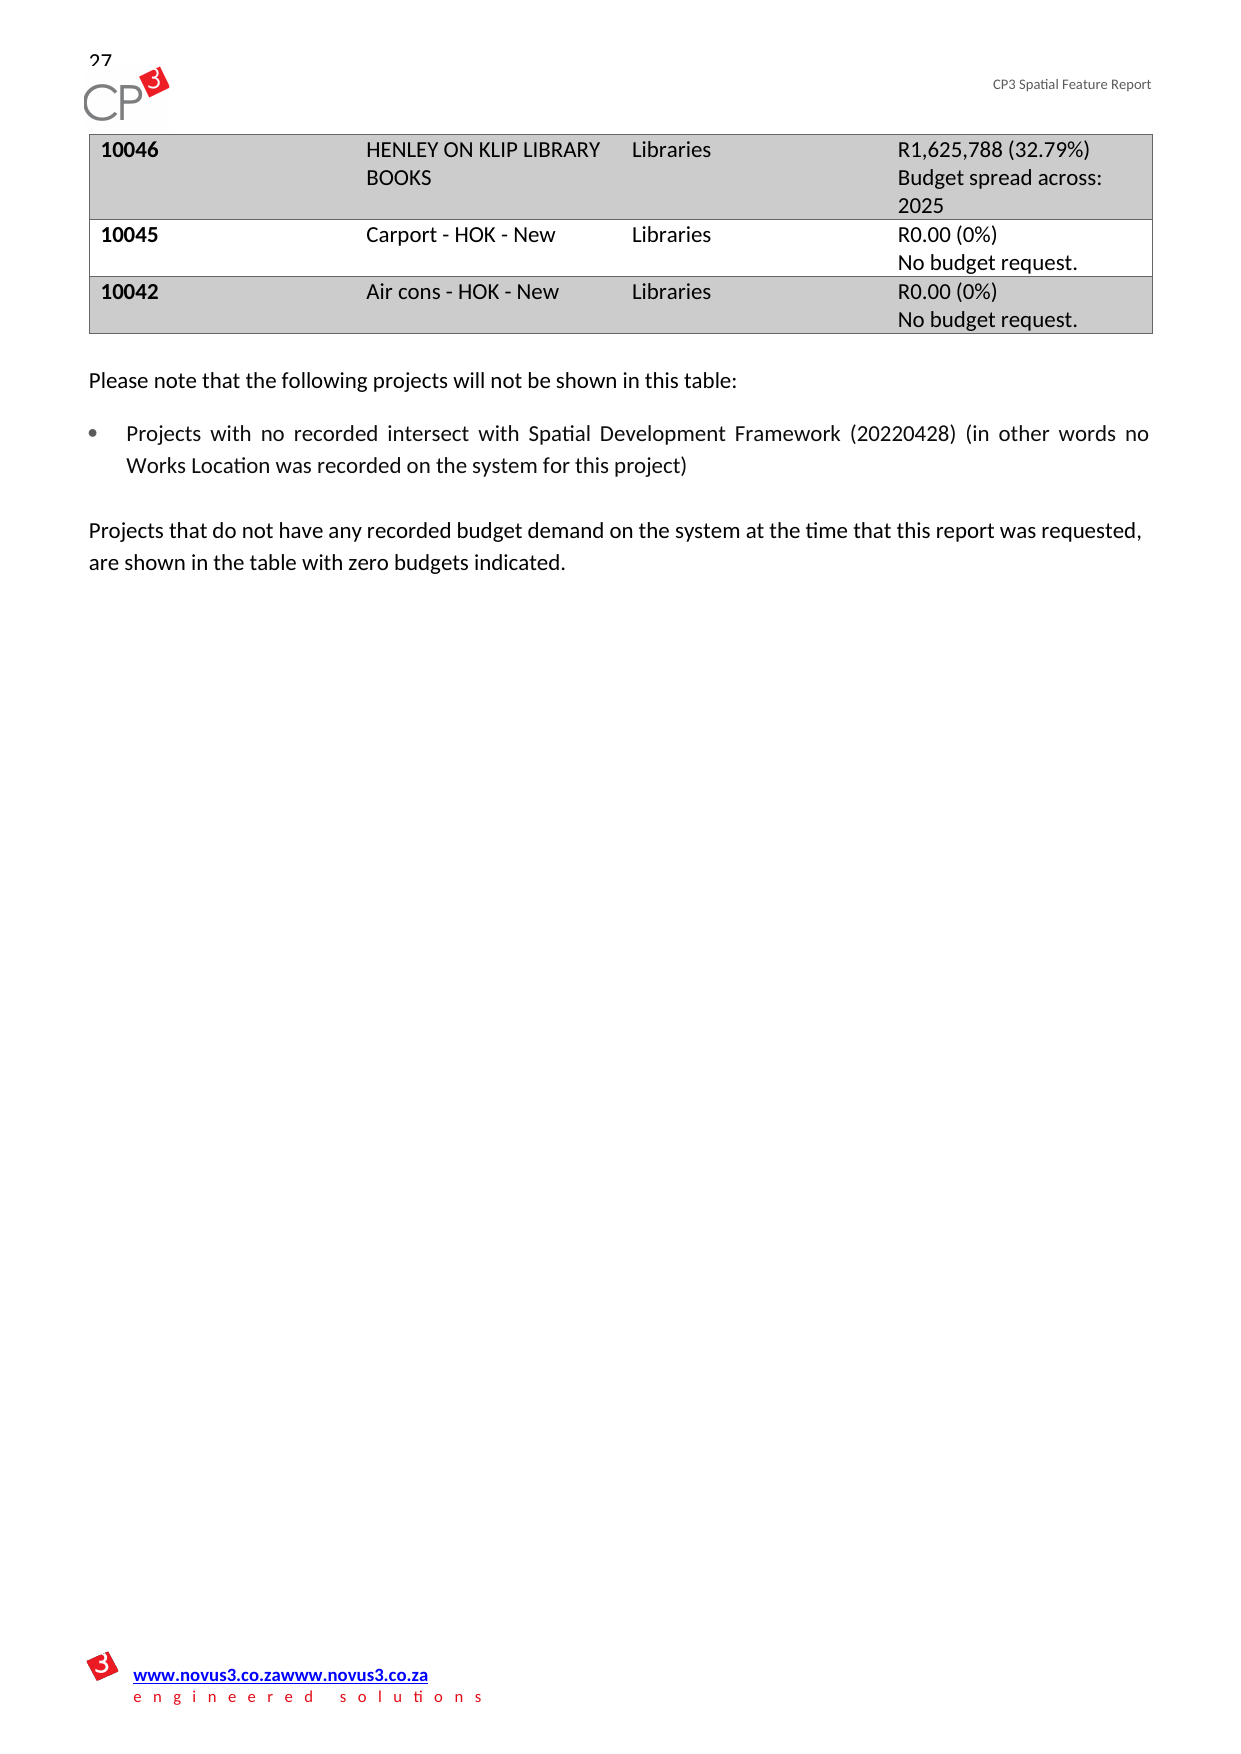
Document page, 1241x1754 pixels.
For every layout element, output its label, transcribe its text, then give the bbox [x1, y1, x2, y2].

table_cell Libraries [621, 135, 886, 219]
table_cell 10042 [90, 277, 355, 333]
table_cell Air cons - HOK - New [355, 277, 621, 333]
text Projects that do not have any recorded budget demand on the system at the time that this report was requested, are shown in the table with zero budgets indicated. [89, 483, 1152, 576]
table_cell Libraries [621, 220, 886, 276]
table_cell 10046 [90, 135, 355, 219]
table_cell Libraries [621, 277, 886, 333]
table_cell 10045 [90, 220, 355, 276]
picture [86, 1651, 119, 1681]
table_cell R1,625,788 (32.79%) Budget spread across: 2025 [886, 135, 1152, 219]
table_cell R0.00 (0%) No budget request. [886, 220, 1152, 276]
text Please note that the following projects will not be shown in this table: [89, 334, 1152, 394]
table_cell HENLEY ON KLIP LIBRARY BOOKS [355, 135, 621, 219]
table_cell R0.00 (0%) No budget request. [886, 277, 1152, 333]
list Projects with no recorded intersect with Spatial Development Framework (20220428) (in other words no Works Location was recorded on the system for this project) [89, 419, 1152, 479]
table_cell Carport - HOK - New [355, 220, 621, 276]
picture [83, 66, 170, 132]
